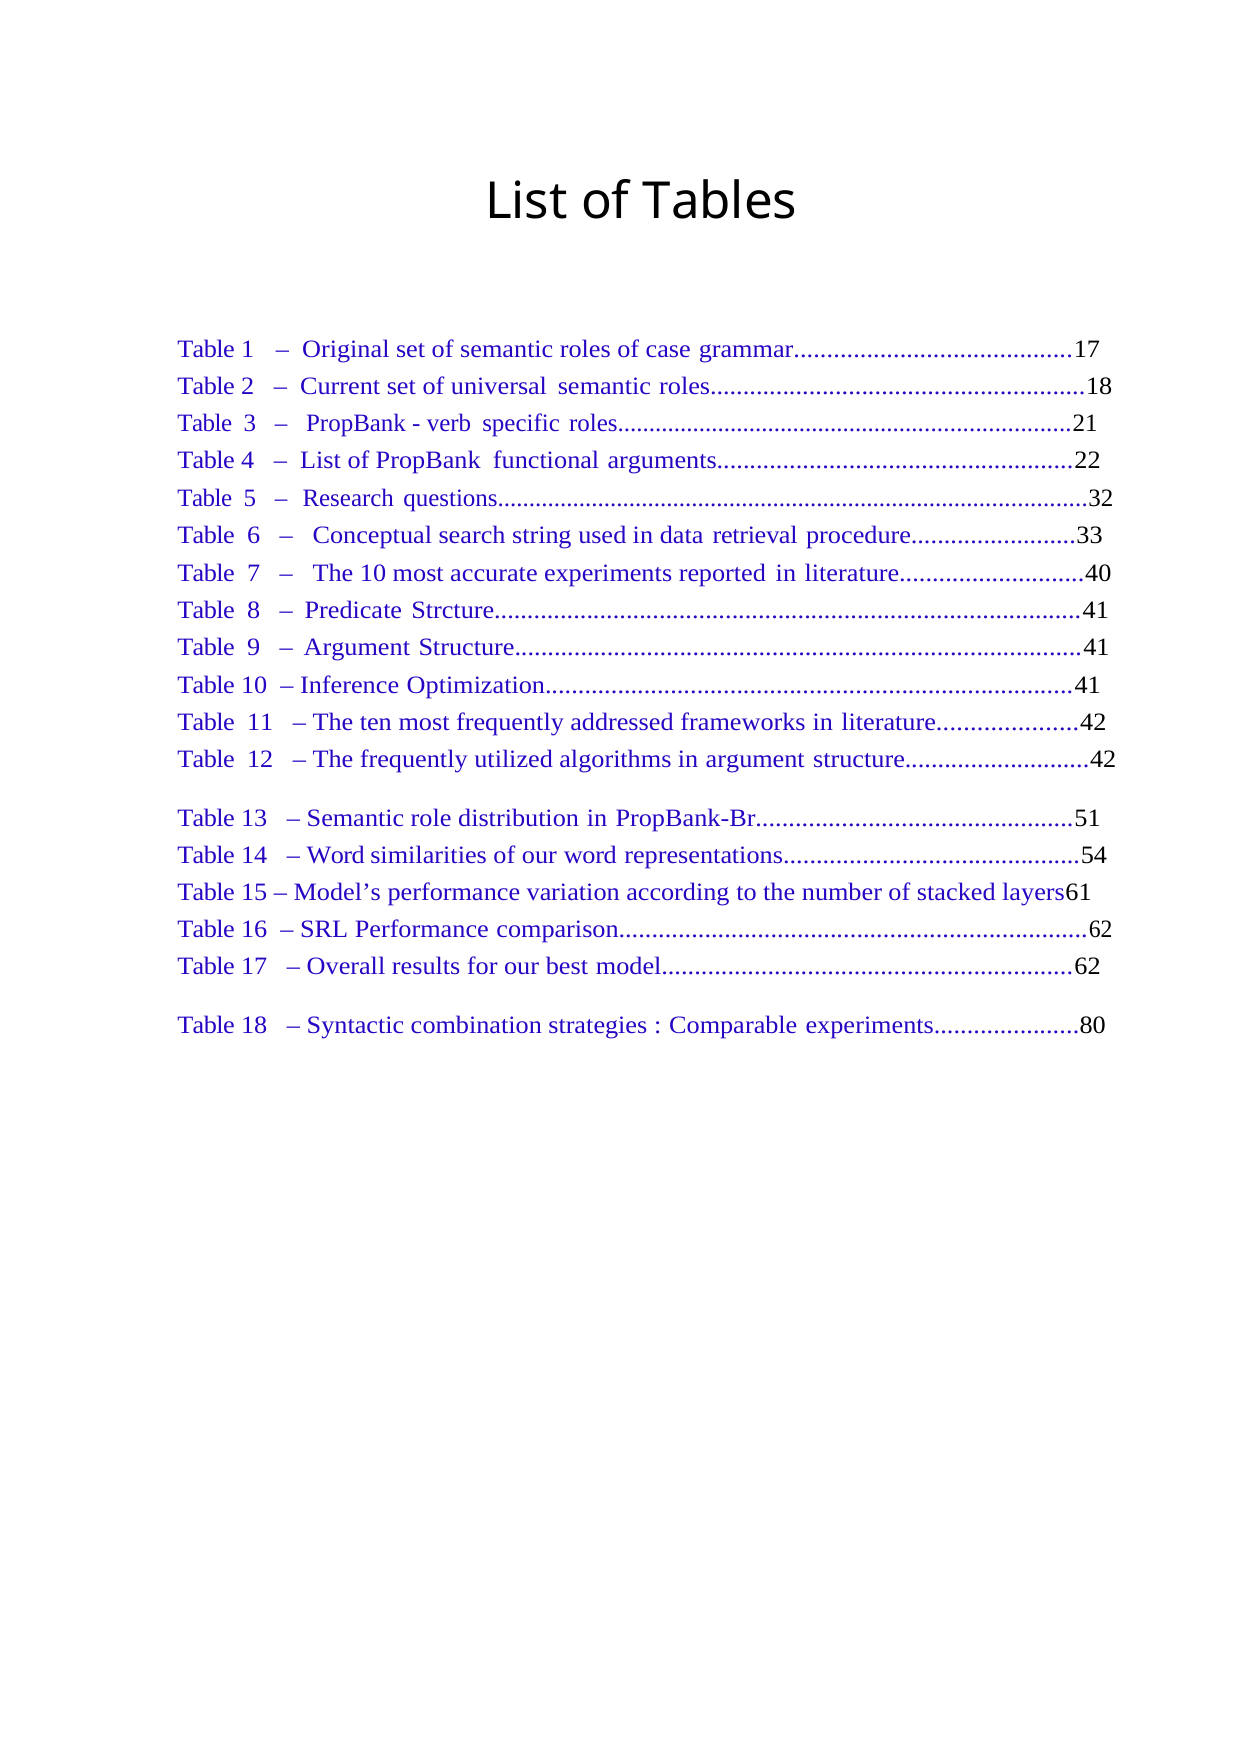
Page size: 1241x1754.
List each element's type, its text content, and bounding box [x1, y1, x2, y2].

text Table 17 – Overall results for our best model 62 [177, 952, 1209, 981]
text Table 9 – Argument Structure 41 [177, 632, 1209, 661]
text Table 18 – Syntactic combination strategies : Comparable experiments 80 [177, 1010, 1209, 1039]
text Table 1 – Original set of semantic roles of case grammar 17 [177, 334, 1209, 362]
text Table 4 – List of PropBank functional arguments 22 [177, 446, 1209, 474]
text List of Tables [177, 164, 1105, 233]
text Table 6 – Conceptual search string used in data retrieval procedure 33 [177, 520, 1209, 549]
text Table 2 – Current set of universal semantic roles 18 [177, 371, 1209, 400]
text Table 14 – Word similarities of our word representations 54 [177, 840, 1209, 869]
text Table 15 – Model’s performance variation according to the number of stacked layers61 Table 16 – SRL Performance comparison 62 [177, 877, 1113, 943]
text Table 13 – Semantic role distribution in PropBank-Br 51 [177, 803, 1209, 831]
text Table 12 – The frequently utilized algorithms in argument structure 42 [177, 744, 1209, 773]
text Table 5 – Research questions 32 [177, 483, 1209, 512]
text Table 10 – Inference Optimization 41 [177, 670, 1209, 698]
text Table 11 – The ten most frequently addressed frameworks in literature 42 [177, 707, 1209, 736]
text Table 3 – PropBank - verb specific roles 21 [177, 408, 1209, 437]
text Table 7 – The 10 most accurate experiments reported in literature 40 [177, 558, 1209, 586]
text Table 8 – Predicate Strcture 41 [177, 595, 1209, 624]
